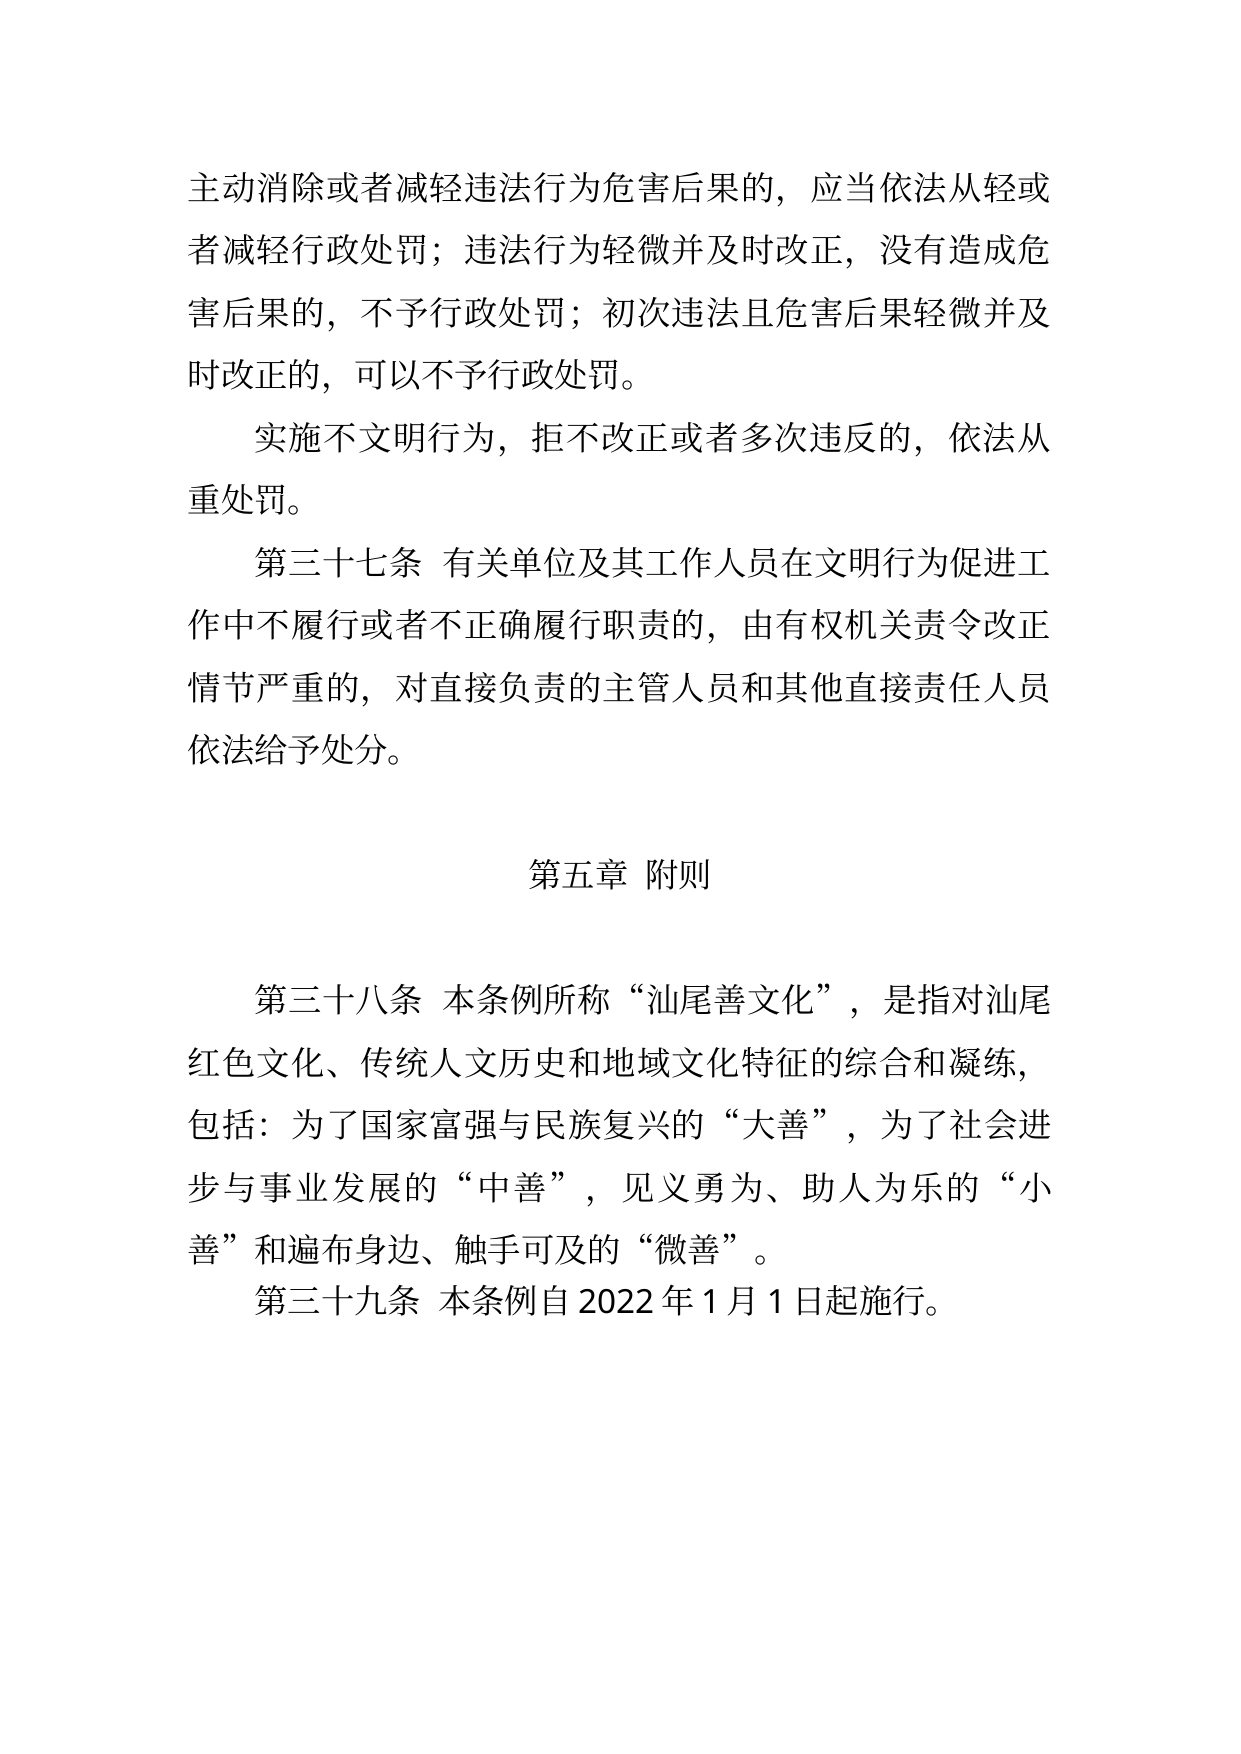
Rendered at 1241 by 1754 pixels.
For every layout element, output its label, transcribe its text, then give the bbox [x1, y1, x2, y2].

text 实施不文明行为，拒不改正或者多次违反的，依法从重处罚。 [187, 400, 1053, 525]
list 附则 [187, 837, 1053, 900]
text 第三十七条 有关单位及其工作人员在文明行为促进工作中不履行或者不正确履行职责的，由有权机关责令改正；情节严重的，对直接负责的主管人员和其他直接责任人员依法给予处分。 [187, 525, 1053, 775]
text 第三十九条 本条例自2022年1月1日起施行。 [187, 1275, 1053, 1323]
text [187, 150, 1053, 400]
text 第三十八条 本条例所称“汕尾善文化”，是指对汕尾红色文化、传统人文历史和地域文化特征的综合和凝练，包括：为了国家富强与民族复兴的“大善”，为了社会进步与事业发展的“中善”，见义勇为、助人为乐的“小善”和遍布身边、触手可及的“微善”。 [187, 962, 1053, 1275]
